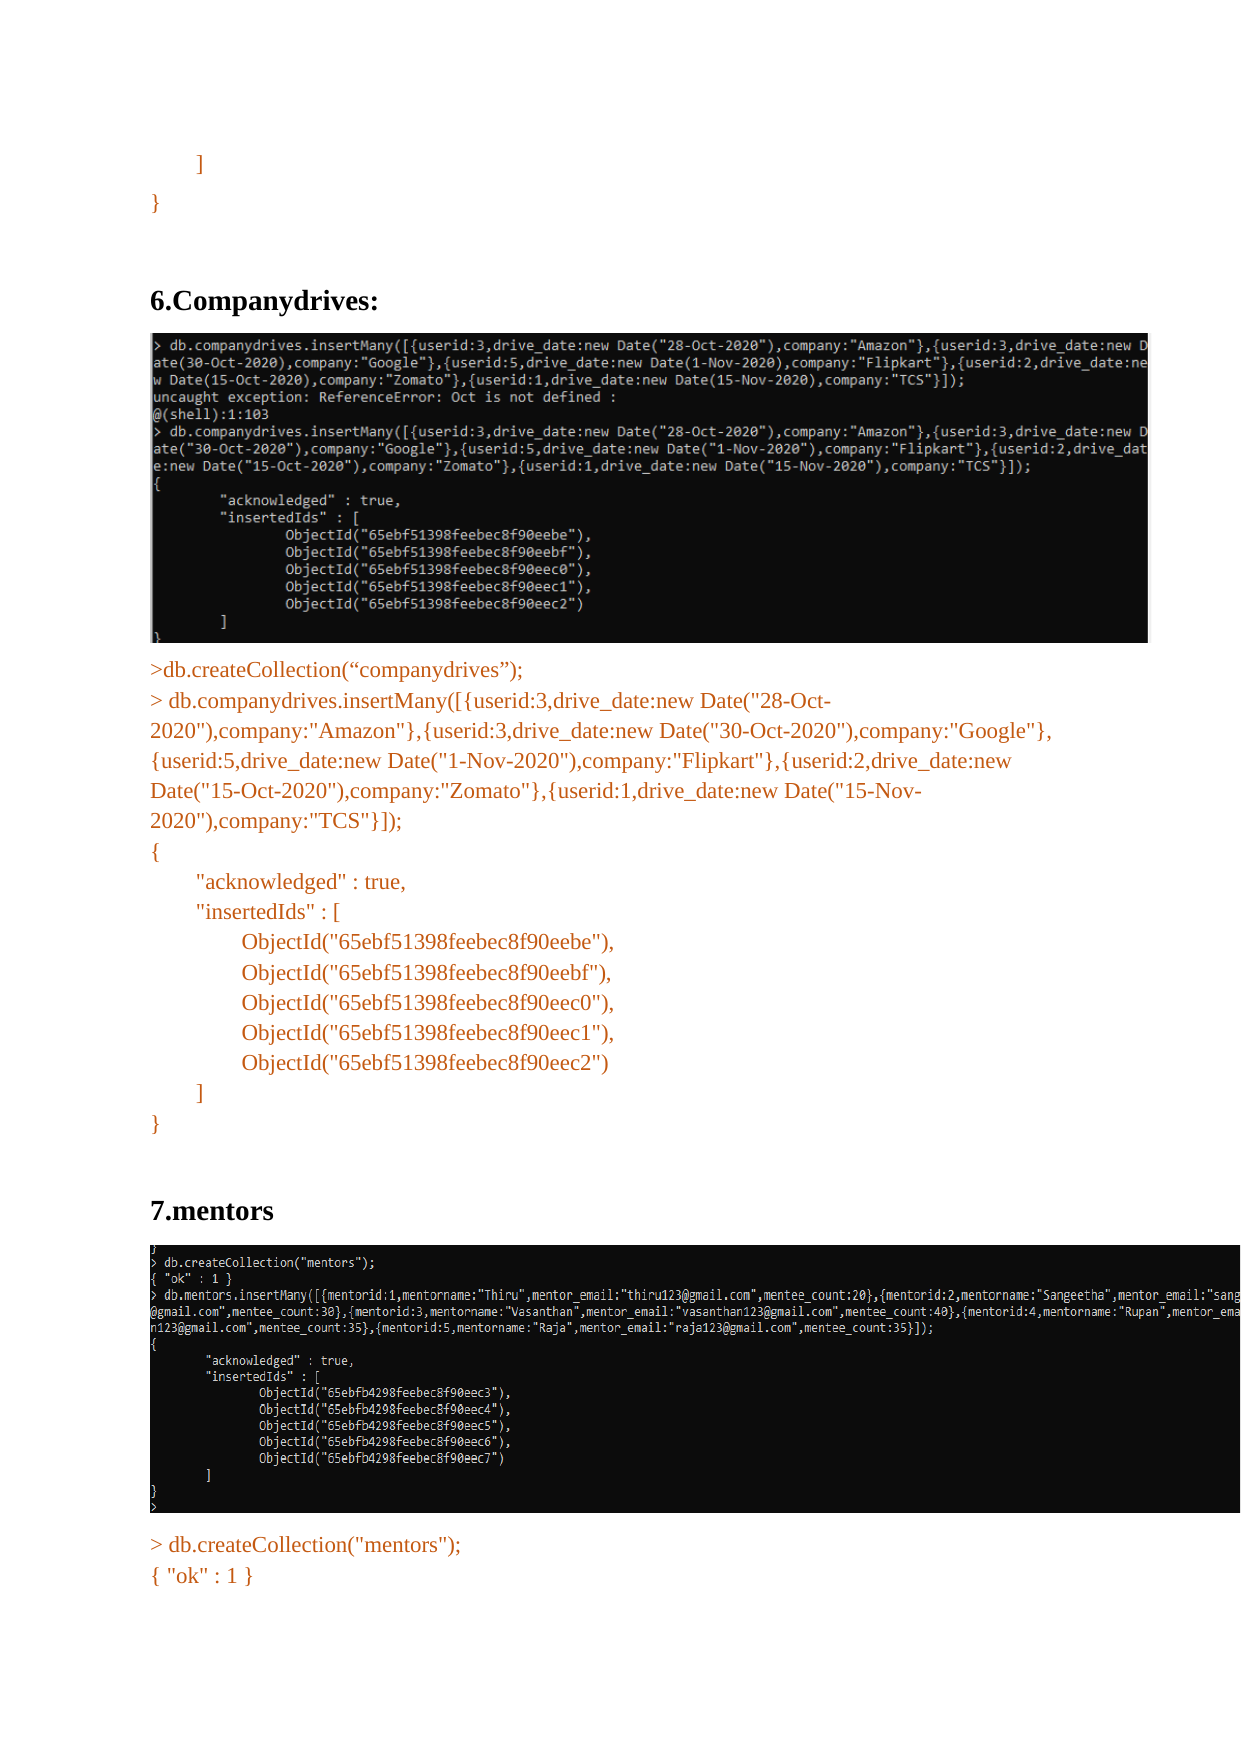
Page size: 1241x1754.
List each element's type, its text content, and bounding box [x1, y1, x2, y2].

text 7.mentors [150, 1193, 1090, 1226]
picture [150, 1245, 1241, 1513]
text "acknowledged" : true, [150, 868, 1090, 894]
text } [150, 189, 1090, 216]
text } [150, 1110, 1090, 1136]
text "insertedIds" : [ [150, 898, 1090, 924]
text ] [150, 1079, 1090, 1106]
text ObjectId("65ebf51398feebec8f90eec1"), [150, 1019, 1090, 1045]
text { [150, 838, 1090, 864]
text ObjectId("65ebf51398feebec8f90eebf"), [150, 959, 1090, 985]
text { "ok" : 1 } [150, 1562, 1090, 1588]
text >db.createCollection(“companydrives”); [150, 657, 1090, 683]
text > db.companydrives.insertMany([{userid:3,drive_date:new Date("28-Oct-2020"),company:"Amazon"},{userid:3,drive_date:new Date("30-Oct-2020"),company:"Google"},{userid:5,drive_date:new Date("1-Nov-2020"),company:"Flipkart"},{userid:2,drive_date:new Date("15-Oct-2020"),company:"Zomato"},{userid:1,drive_date:new Date("15-Nov-2020"),company:"TCS"}]); [150, 687, 1090, 834]
text ObjectId("65ebf51398feebec8f90eec0"), [150, 989, 1090, 1015]
text ObjectId("65ebf51398feebec8f90eebe"), [150, 928, 1090, 955]
text ObjectId("65ebf51398feebec8f90eec2") [150, 1049, 1090, 1076]
text ] [150, 150, 1090, 176]
picture [150, 333, 1152, 643]
text > db.createCollection("mentors"); [150, 1532, 1090, 1558]
text 6.Companydrives: [150, 283, 1090, 316]
